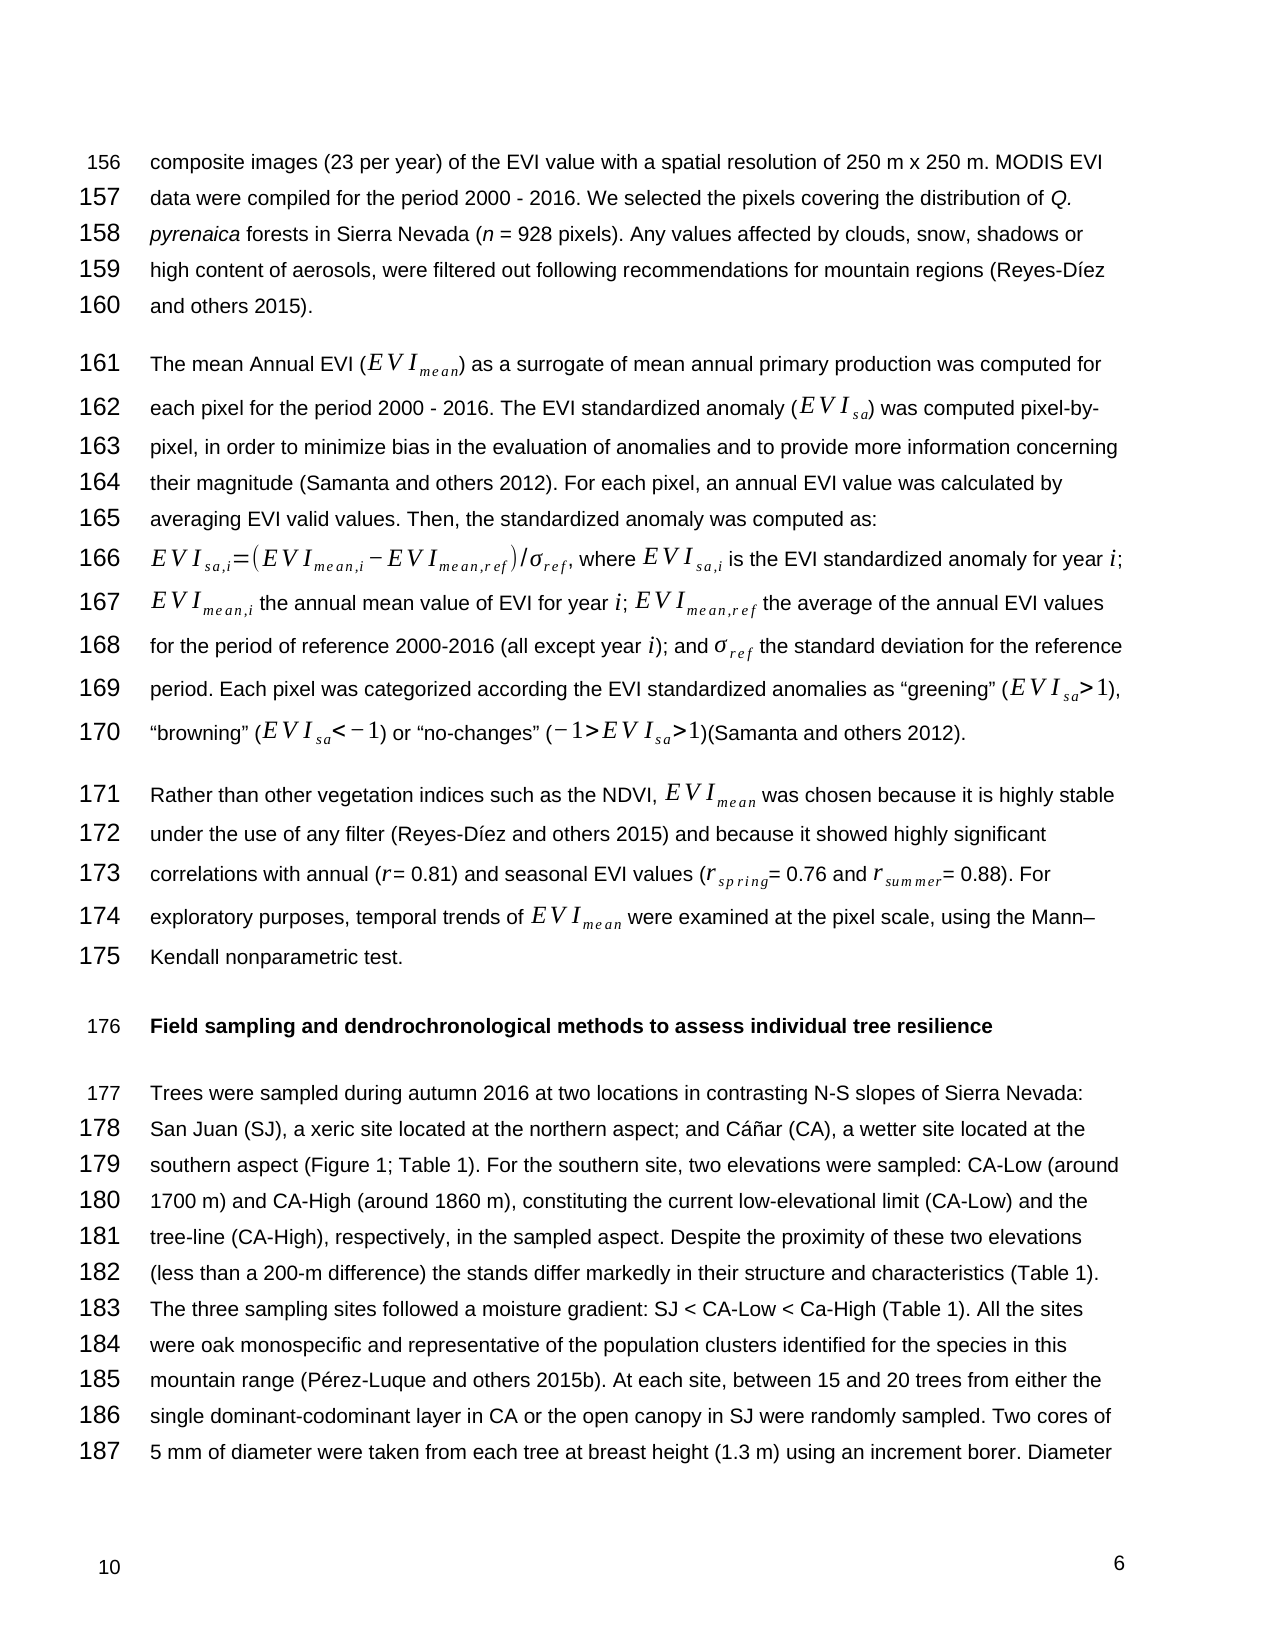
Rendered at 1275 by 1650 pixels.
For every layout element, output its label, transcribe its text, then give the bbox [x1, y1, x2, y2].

subtitle Field sampling and dendrochronological methods to assess individual tree resilience [150, 1014, 1125, 1038]
text Rather than other vegetation indices such as the NDVI, was chosen because it is highly stable under the use of any filter (Reyes-Díez and others 2015) and because it showed highly significant correlations with annual (= 0.81) and seasonal EVI values (= 0.76 and = 0.88). For exploratory purposes, temporal trends of were examined at the pixel scale, using the Mann–Kendall nonparametric test. [150, 779, 1125, 969]
